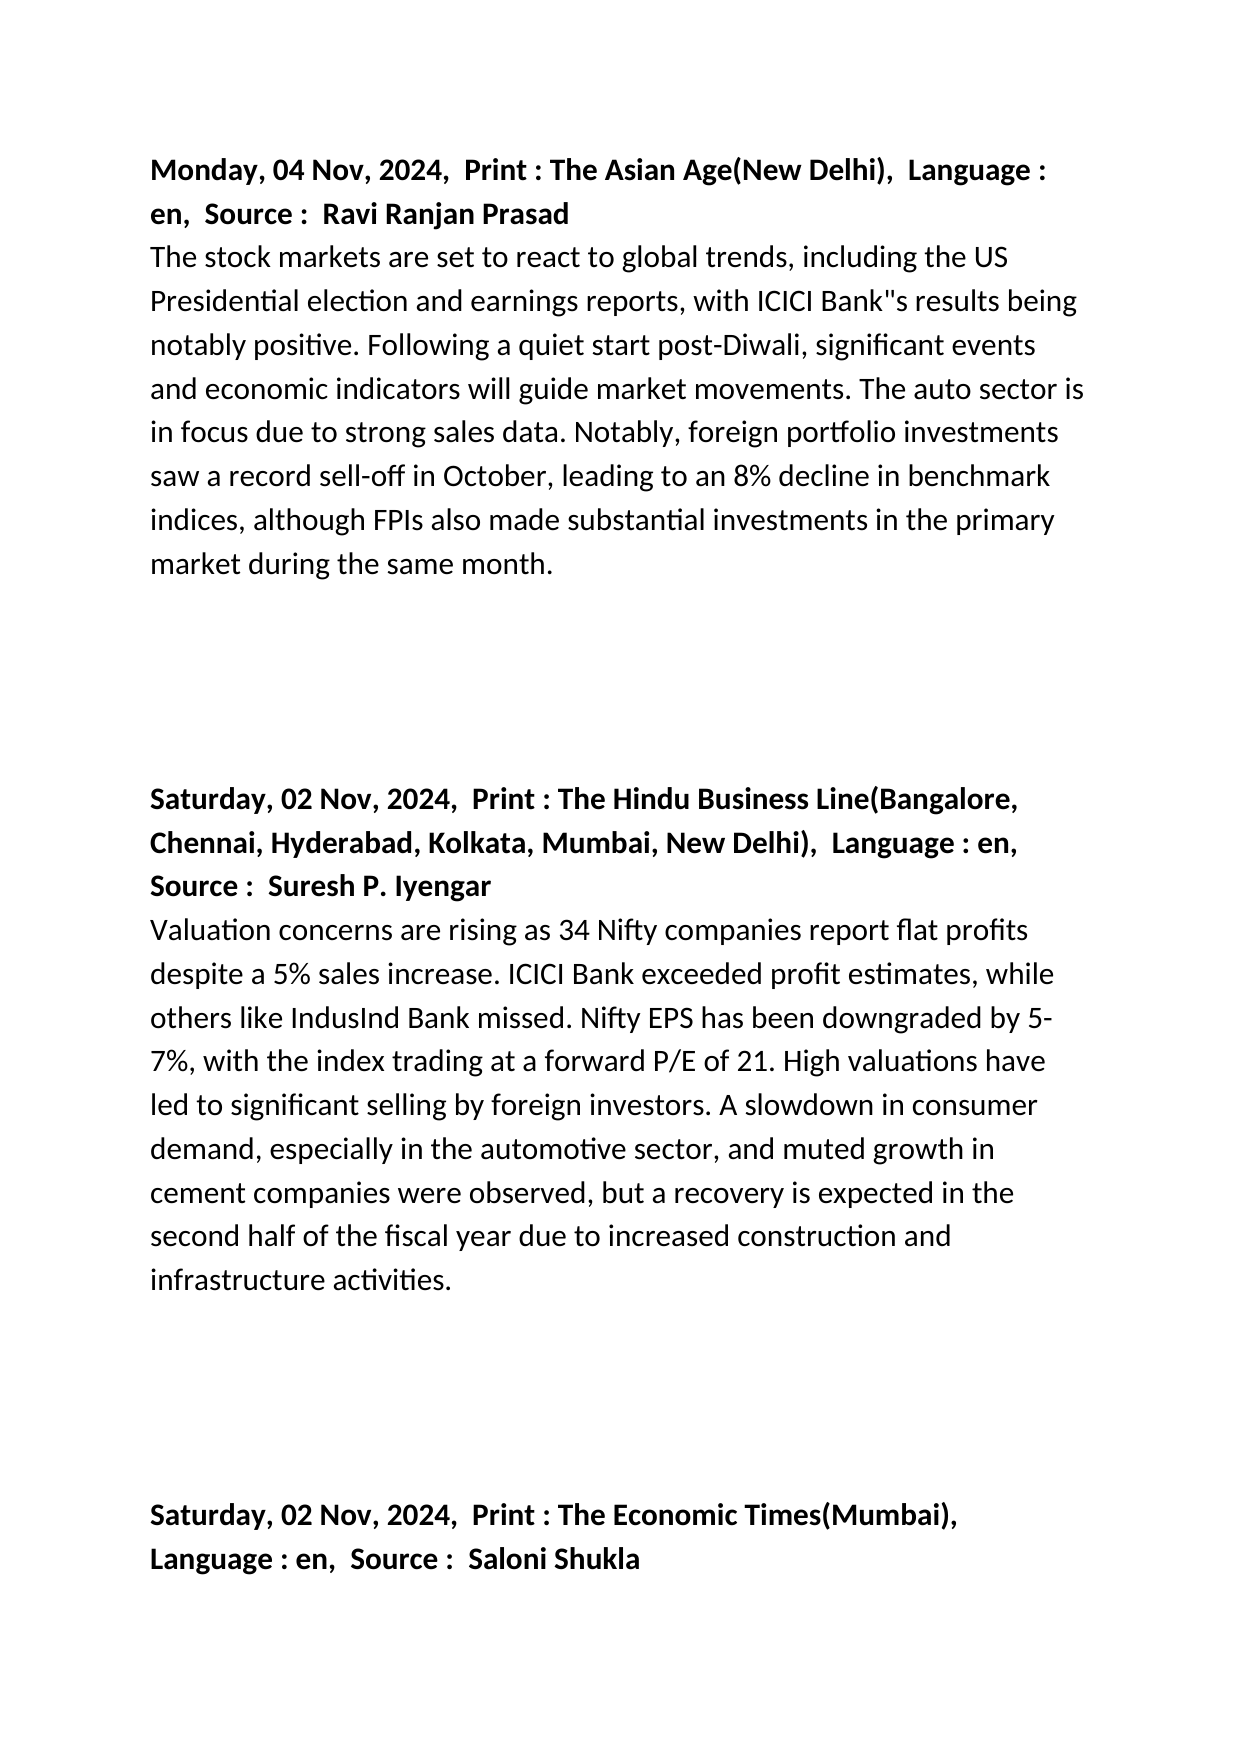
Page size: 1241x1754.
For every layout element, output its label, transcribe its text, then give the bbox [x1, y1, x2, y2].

text Saturday, 02 Nov, 2024, Print : The Hindu Business Line(Bangalore, Chennai, Hyderabad, Kolkata, Mumbai, New Delhi), Language : en, Source : Suresh P. Iyengar Valuation concerns are rising as 34 Nifty companies report flat profits despite a 5% sales increase. ICICI Bank exceeded profit estimates, while others like IndusInd Bank missed. Nifty EPS has been downgraded by 5-7%, with the index trading at a forward P/E of 21. High valuations have led to significant selling by foreign investors. A slowdown in consumer demand, especially in the automotive sector, and muted growth in cement companies were observed, but a recovery is expected in the second half of the fiscal year due to increased construction and infrastructure activities. [150, 779, 1090, 1298]
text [150, 1495, 1090, 1577]
text Monday, 04 Nov, 2024, Print : The Asian Age(New Delhi), Language : en, Source : Ravi Ranjan Prasad The stock markets are set to react to global trends, including the US Presidential election and earnings reports, with ICICI Bank"s results being notably positive. Following a quiet start post-Diwali, significant events and economic indicators will guide market movements. The auto sector is in focus due to strong sales data. Notably, foreign portfolio investments saw a record sell-off in October, leading to an 8% decline in benchmark indices, although FPIs also made substantial investments in the primary market during the same month. [150, 150, 1090, 582]
